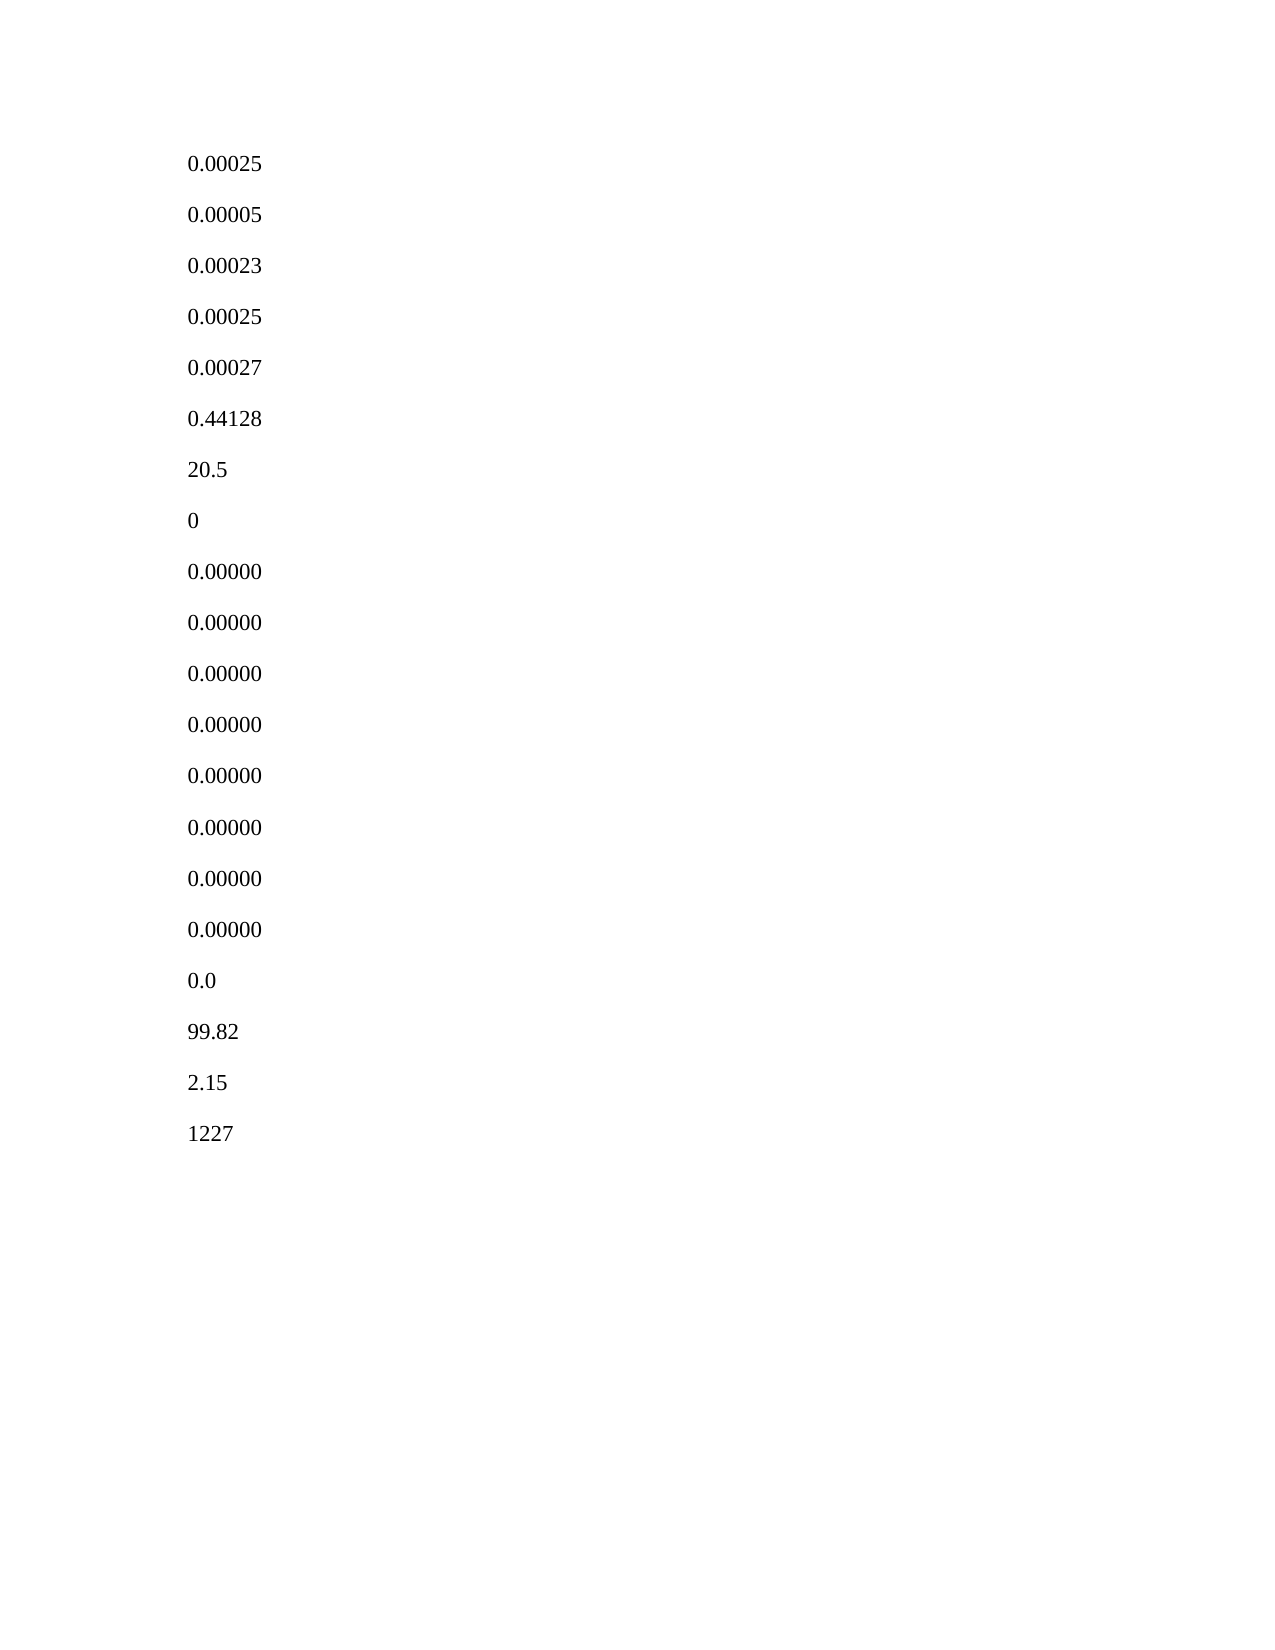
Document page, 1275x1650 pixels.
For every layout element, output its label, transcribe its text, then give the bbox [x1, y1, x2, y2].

table_cell 0.00000 [176, 660, 1076, 711]
table_cell 0.00000 [176, 609, 1076, 660]
table_cell 0 [176, 507, 1076, 558]
table_cell 0.00000 [176, 865, 1076, 916]
table_cell 20.5 [176, 456, 1076, 507]
table_cell 0.00023 [176, 252, 1076, 303]
table_cell 99.82 [176, 1018, 1076, 1069]
table_cell 0.44128 [176, 405, 1076, 456]
table_cell 2.15 [176, 1069, 1076, 1120]
table_cell 0.00000 [176, 711, 1076, 762]
table_cell 0.0 [176, 967, 1076, 1018]
table_cell 0.00027 [176, 354, 1076, 405]
table_cell 0.00005 [176, 201, 1076, 252]
table_cell 0.00025 [176, 150, 1076, 201]
table_cell 0.00025 [176, 303, 1076, 354]
table_cell 0.00000 [176, 814, 1076, 864]
table_cell 0.00000 [176, 916, 1076, 967]
table_cell 0.00000 [176, 558, 1076, 609]
table_cell 0.00000 [176, 763, 1076, 813]
table_cell 1227 [176, 1120, 1076, 1171]
